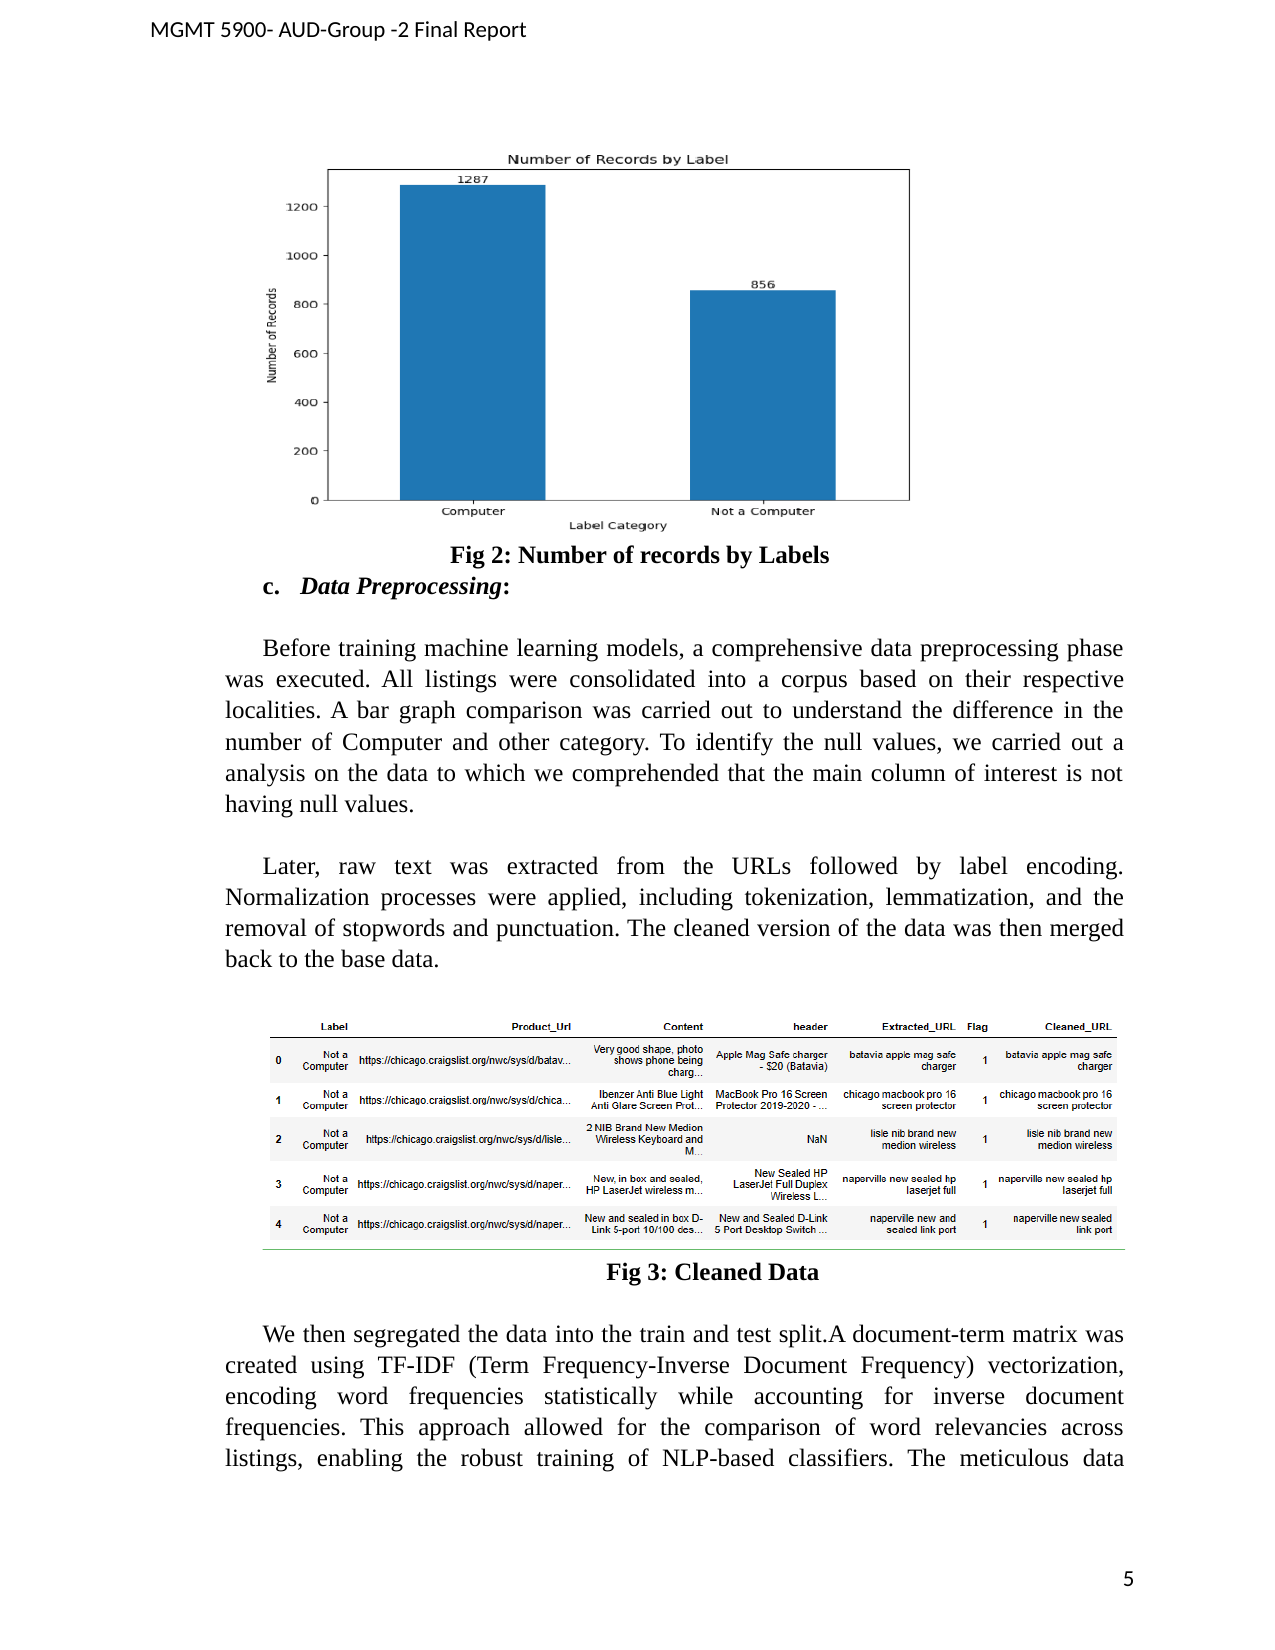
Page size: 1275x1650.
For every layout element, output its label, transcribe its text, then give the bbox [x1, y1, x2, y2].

list Data Preprocessing: [262, 571, 1125, 600]
list Later, raw text was extracted from the URLs followed by label encoding. Normalization processes were applied, including tokenization, lemmatization, and the removal of stopwords and punctuation. The cleaned version of the data was then merged back to the base data. [225, 851, 1125, 973]
list Fig 3: Cleaned Data [525, 1257, 1125, 1285]
list Fig 2: Number of records by Labels [375, 540, 1125, 569]
picture [262, 150, 952, 539]
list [225, 1319, 1125, 1472]
list Before training machine learning models, a comprehensive data preprocessing phase was executed. All listings were consolidated into a corpus based on their respective localities. A bar graph comparison was carried out to understand the difference in the number of Computer and other category. To identify the null values, we carried out a analysis on the data to which we comprehended that the main column of interest is not having null values. [225, 633, 1125, 817]
picture [262, 1006, 1126, 1255]
